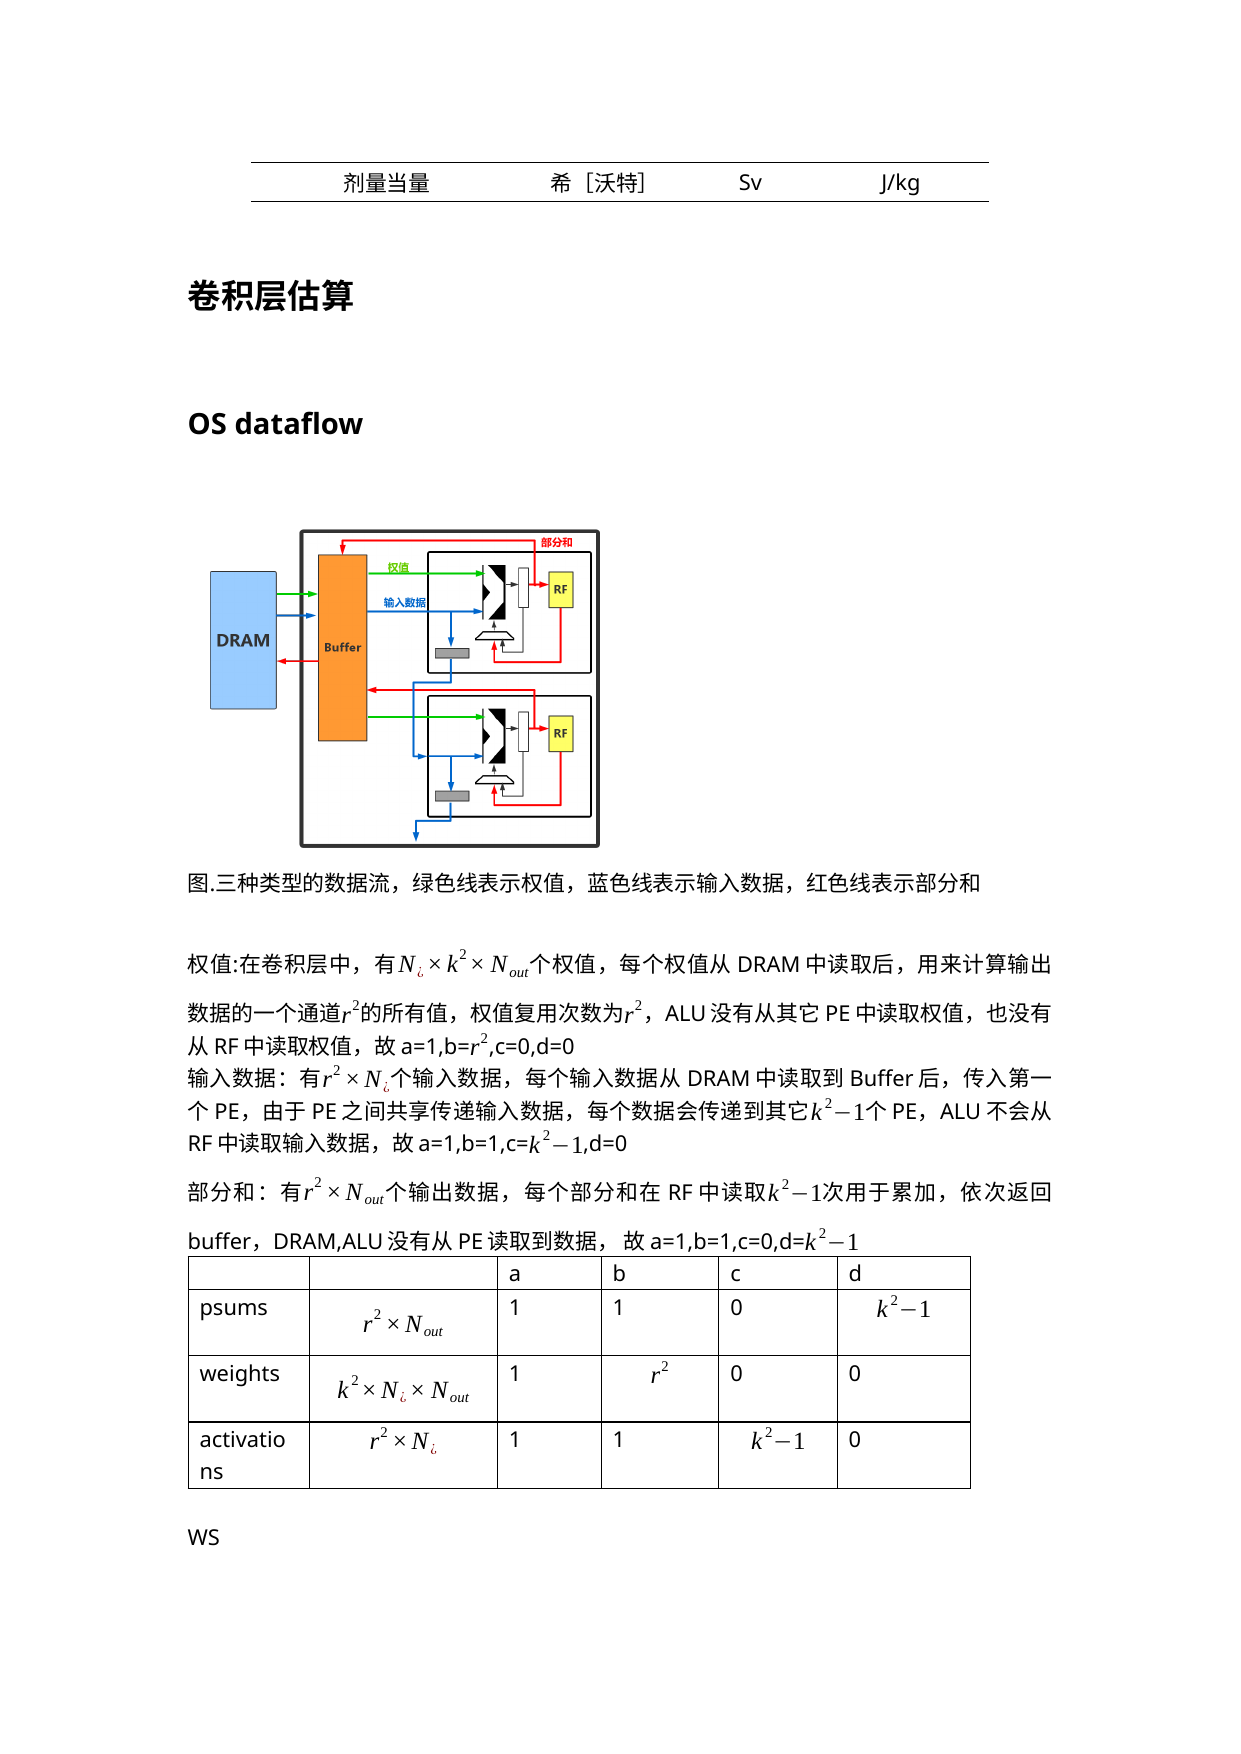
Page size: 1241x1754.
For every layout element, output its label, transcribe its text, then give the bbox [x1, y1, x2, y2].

table_cell psums [189, 1290, 309, 1355]
table_cell [838, 1290, 970, 1355]
table_cell weights [189, 1356, 309, 1421]
text 图.三种类型的数据流，绿色线表示权值，蓝色线表示输入数据，红色线表示部分和 [187, 866, 1053, 898]
table_cell [310, 1290, 497, 1355]
picture [187, 508, 613, 861]
table_cell 0 [719, 1356, 837, 1421]
table_cell 1 [602, 1290, 718, 1355]
table_cell J/kg [813, 163, 989, 201]
subtitle OS dataflow [187, 391, 1053, 456]
table_cell 0 [838, 1356, 970, 1421]
text 输入数据：有个输入数据，每个输入数据从DRAM中读取到Buffer后，传入第一个PE，由于PE之间共享传递输入数据，每个数据会传递到其它个PE，ALU不会从RF中读取输入数据，故a=1,b=1,c=,d=0 [187, 1061, 1053, 1158]
table_cell 1 [498, 1356, 601, 1421]
table_cell 0 [838, 1423, 970, 1487]
subtitle 卷积层估算 [187, 262, 1053, 327]
table_header c [719, 1257, 837, 1289]
table_cell Sv [688, 163, 812, 201]
text 部分和：有个输出数据，每个部分和在RF中读取次用于累加，依次返回buffer，DRAM,ALU没有从PE读取到数据， 故a=1,b=1,c=0,d= [187, 1158, 1053, 1256]
table_cell [719, 1423, 837, 1487]
table_cell [602, 1356, 718, 1421]
table_header [189, 1257, 309, 1289]
table_cell activations [189, 1423, 309, 1487]
table_cell 1 [498, 1290, 601, 1355]
table_header b [602, 1257, 718, 1289]
table_cell 1 [602, 1423, 718, 1487]
table_cell 0 [719, 1290, 837, 1355]
table_cell 希［沃特］ [522, 163, 688, 201]
text 权值:在卷积层中，有个权值，每个权值从DRAM中读取后，用来计算输出数据的一个通道的所有值，权值复用次数为，ALU没有从其它PE中读取权值，也没有从RF中读取权值，故a=1,b=,c=0,d=0 [187, 931, 1053, 1061]
table_cell [310, 1356, 497, 1421]
table_header d [838, 1257, 970, 1289]
table_header a [498, 1257, 601, 1289]
text WS [187, 1521, 1053, 1553]
table_cell 1 [498, 1423, 601, 1487]
table_cell 剂量当量 [251, 163, 522, 201]
table_cell [310, 1423, 497, 1487]
table_header [310, 1257, 497, 1289]
